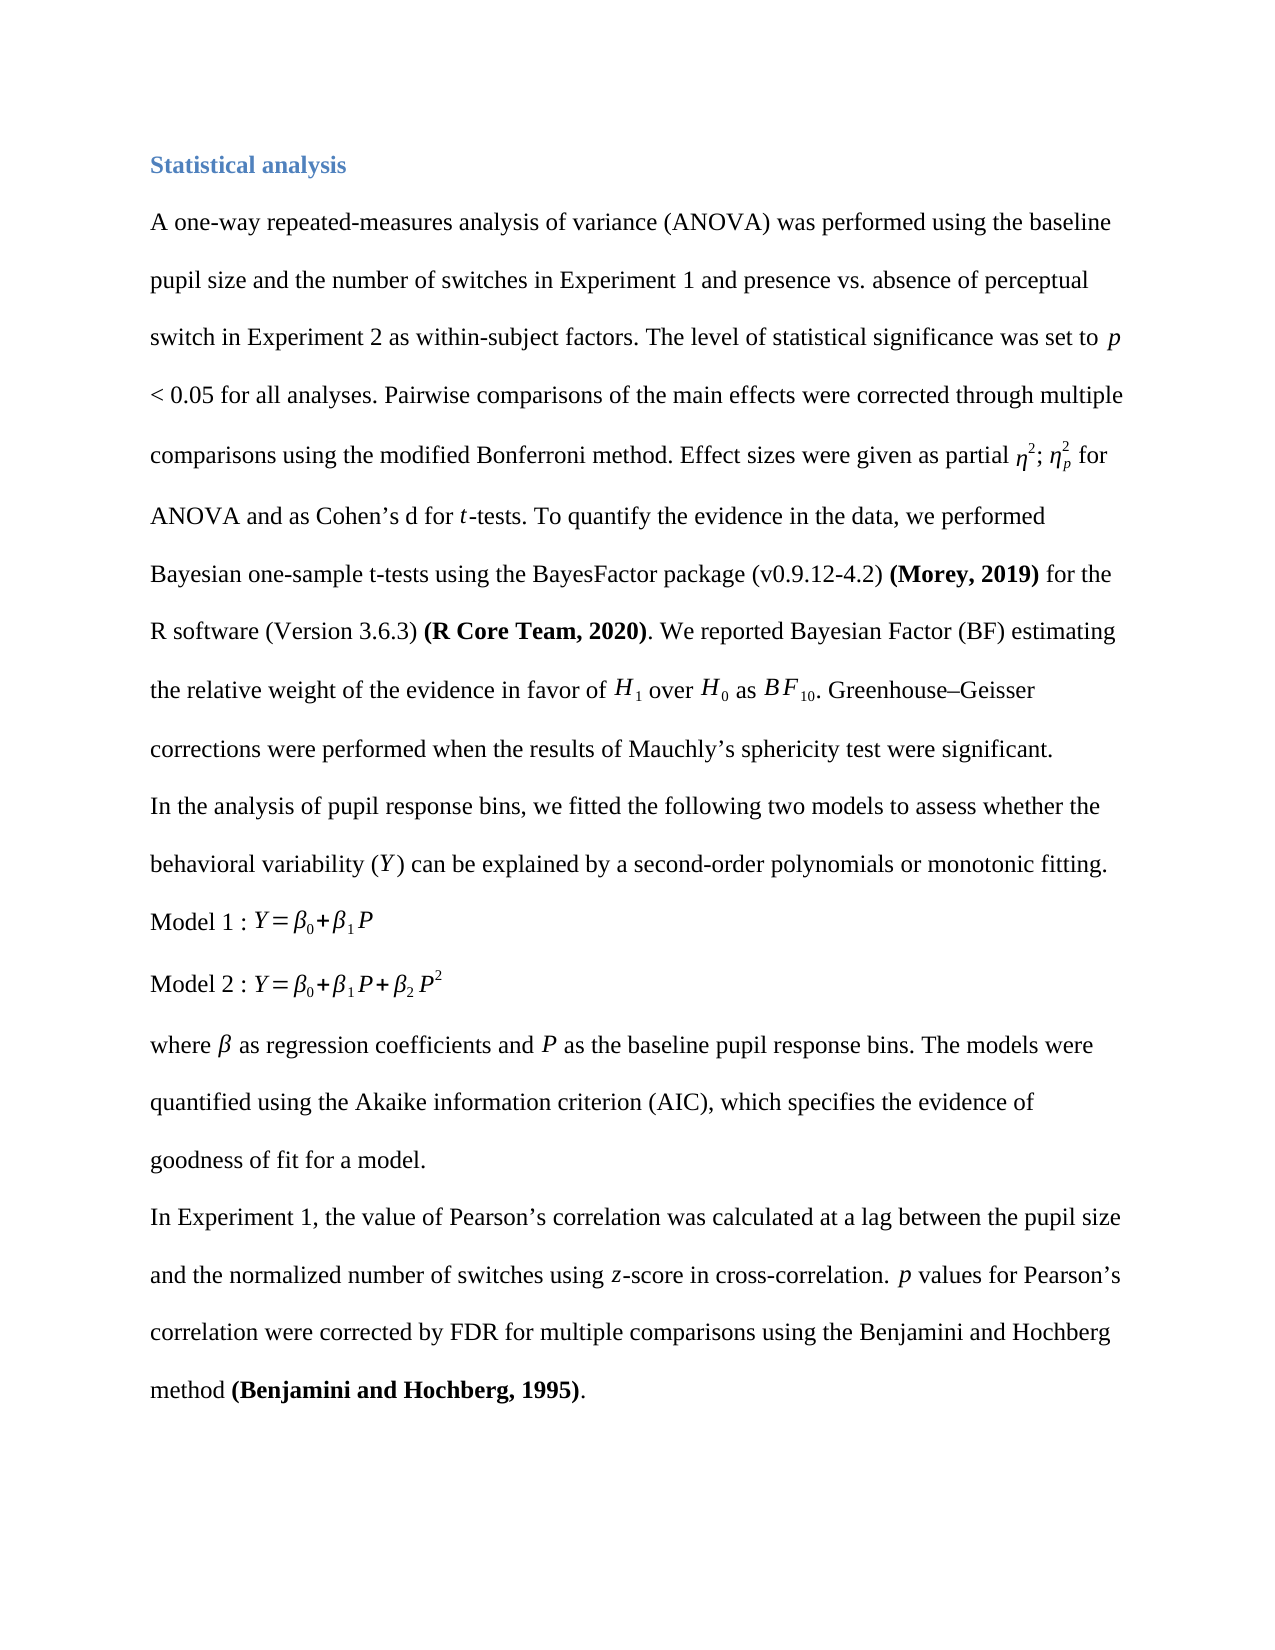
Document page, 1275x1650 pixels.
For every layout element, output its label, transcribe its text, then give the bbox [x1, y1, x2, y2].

text where as regression coefficients and as the baseline pupil response bins. The models were quantified using the Akaike information criterion (AIC), which specifies the evidence of goodness of fit for a model. [150, 1030, 1125, 1174]
text In Experiment 1, the value of Pearson’s correlation was calculated at a lag between the pupil size and the normalized number of switches using -score in cross-correlation. values for Pearson’s correlation were corrected by FDR for multiple comparisons using the Benjamini and Hochberg method (Benjamini and Hochberg, 1995). [150, 1202, 1125, 1404]
subtitle Statistical analysis [150, 150, 1125, 179]
text In the analysis of pupil response bins, we fitted the following two models to assess whether the behavioral variability () can be explained by a second-order polynomials or monotonic fitting. [150, 791, 1125, 877]
text Model 2 : [150, 966, 1125, 1001]
text Model 1 : [150, 906, 1125, 938]
text A one-way repeated-measures analysis of variance (ANOVA) was performed using the baseline pupil size and the number of switches in Experiment 1 and presence vs. absence of perceptual switch in Experiment 2 as within-subject factors. The level of statistical significance was set to < 0.05 for all analyses. Pairwise comparisons of the main effects were corrected through multiple comparisons using the modified Bonferroni method. Effect sizes were given as partial ; for ANOVA and as Cohen’s d for -tests. To quantify the evidence in the data, we performed Bayesian one-sample t-tests using the BayesFactor package (v0.9.12-4.2) (Morey, 2019) for the R software (Version 3.6.3) (R Core Team, 2020). We reported Bayesian Factor (BF) estimating the relative weight of the evidence in favor of over as . Greenhouse–Geisser corrections were performed when the results of Mauchly’s sphericity test were significant. [150, 207, 1125, 762]
